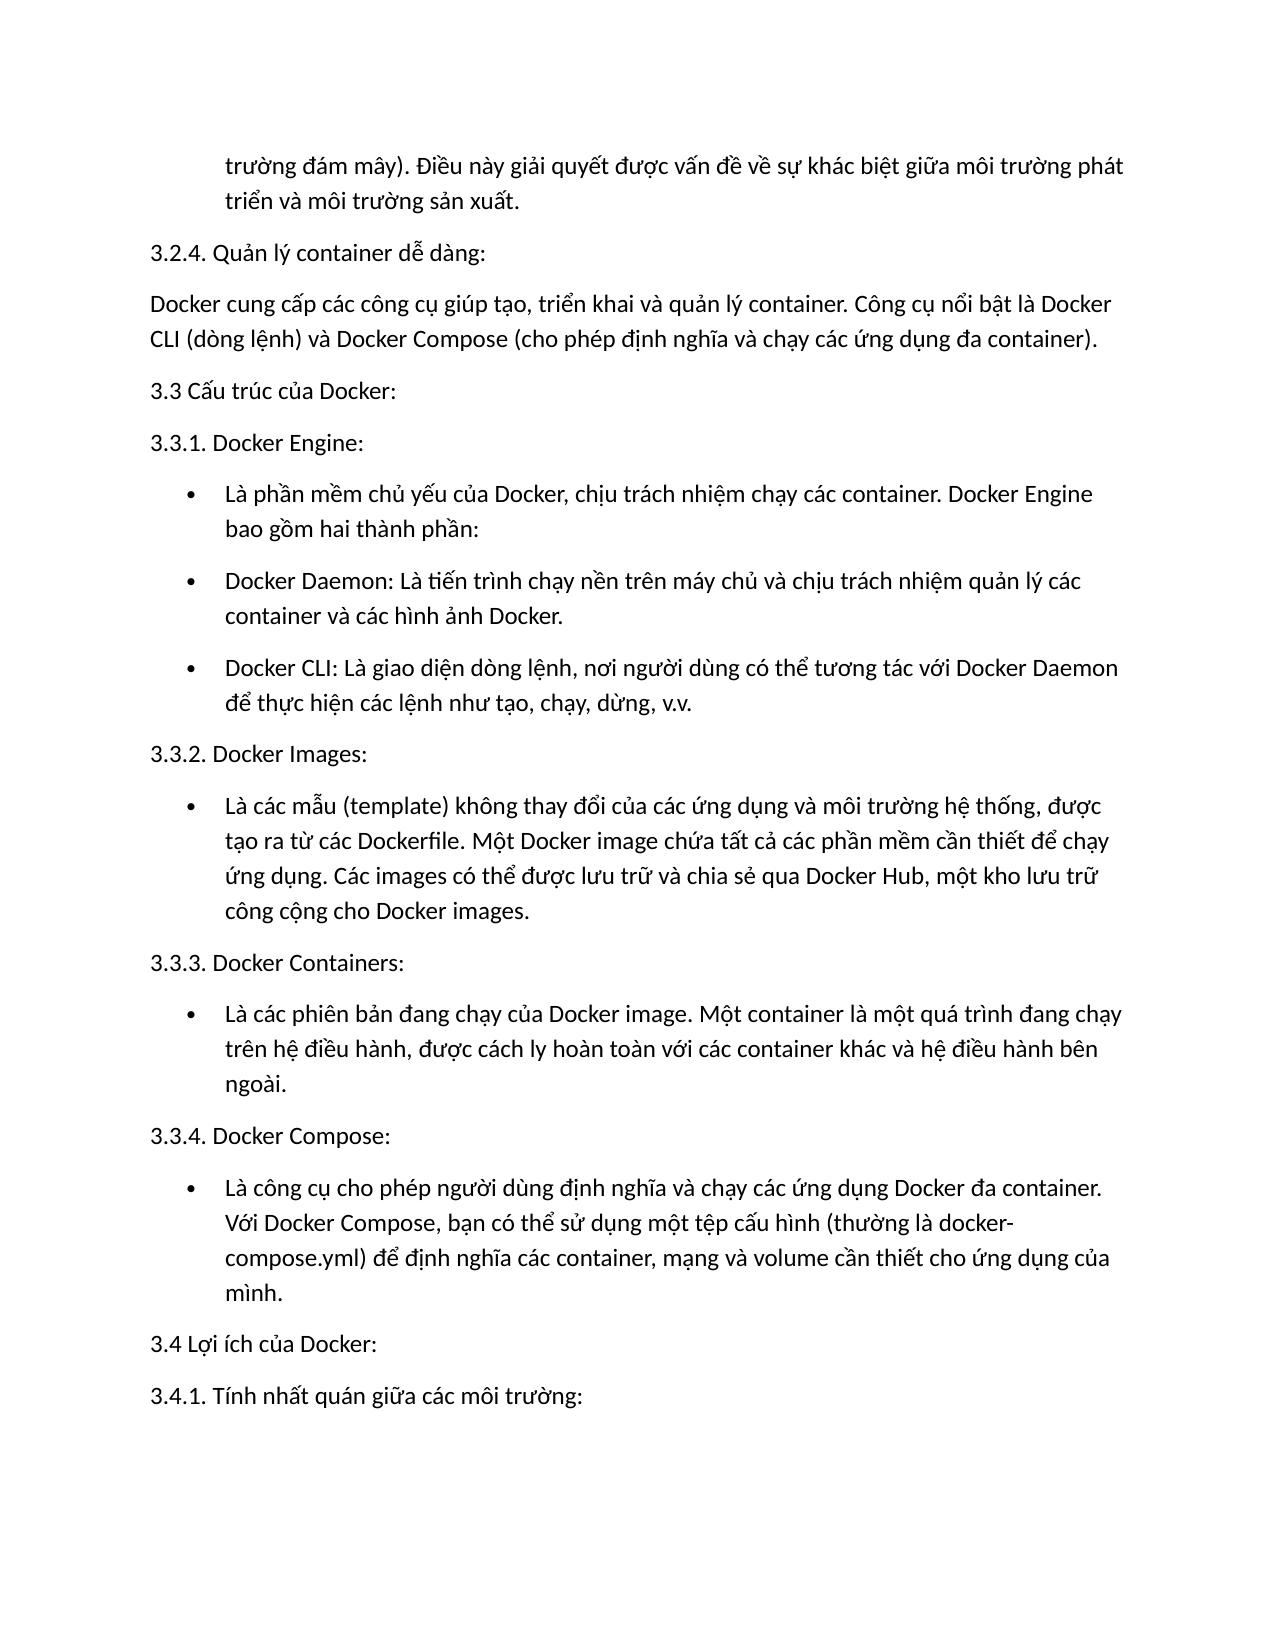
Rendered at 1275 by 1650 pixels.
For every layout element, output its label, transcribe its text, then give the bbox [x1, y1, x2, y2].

text 3.3 Cấu trúc của Docker: [150, 375, 1125, 406]
list Là các mẫu (template) không thay đổi của các ứng dụng và môi trường hệ thống, được tạo ra từ các Dockerfile. Một Docker image chứa tất cả các phần mềm cần thiết để chạy ứng dụng. Các images có thể được lưu trữ và chia sẻ qua Docker Hub, một kho lưu trữ công cộng cho Docker images. [187, 790, 1125, 926]
text 3.3.1. Docker Engine: [150, 427, 1125, 457]
text 3.4.1. Tính nhất quán giữa các môi trường: [150, 1380, 1125, 1411]
text Docker cung cấp các công cụ giúp tạo, triển khai và quản lý container. Công cụ nổi bật là Docker CLI (dòng lệnh) và Docker Compose (cho phép định nghĩa và chạy các ứng dụng đa container). [150, 288, 1125, 354]
text 3.3.3. Docker Containers: [150, 947, 1125, 977]
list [187, 150, 1125, 216]
text 3.4 Lợi ích của Docker: [150, 1328, 1125, 1359]
text 3.2.4. Quản lý container dễ dàng: [150, 237, 1125, 267]
list Là công cụ cho phép người dùng định nghĩa và chạy các ứng dụng Docker đa container. Với Docker Compose, bạn có thể sử dụng một tệp cấu hình (thường là docker-compose.yml) để định nghĩa các container, mạng và volume cần thiết cho ứng dụng của mình. [187, 1172, 1125, 1307]
text 3.3.2. Docker Images: [150, 738, 1125, 769]
list Docker Daemon: Là tiến trình chạy nền trên máy chủ và chịu trách nhiệm quản lý các container và các hình ảnh Docker. [187, 565, 1125, 631]
list Docker CLI: Là giao diện dòng lệnh, nơi người dùng có thể tương tác với Docker Daemon để thực hiện các lệnh như tạo, chạy, dừng, v.v. [187, 652, 1125, 717]
list Là các phiên bản đang chạy của Docker image. Một container là một quá trình đang chạy trên hệ điều hành, được cách ly hoàn toàn với các container khác và hệ điều hành bên ngoài. [187, 998, 1125, 1099]
text 3.3.4. Docker Compose: [150, 1120, 1125, 1151]
list Là phần mềm chủ yếu của Docker, chịu trách nhiệm chạy các container. Docker Engine bao gồm hai thành phần: [187, 478, 1125, 544]
